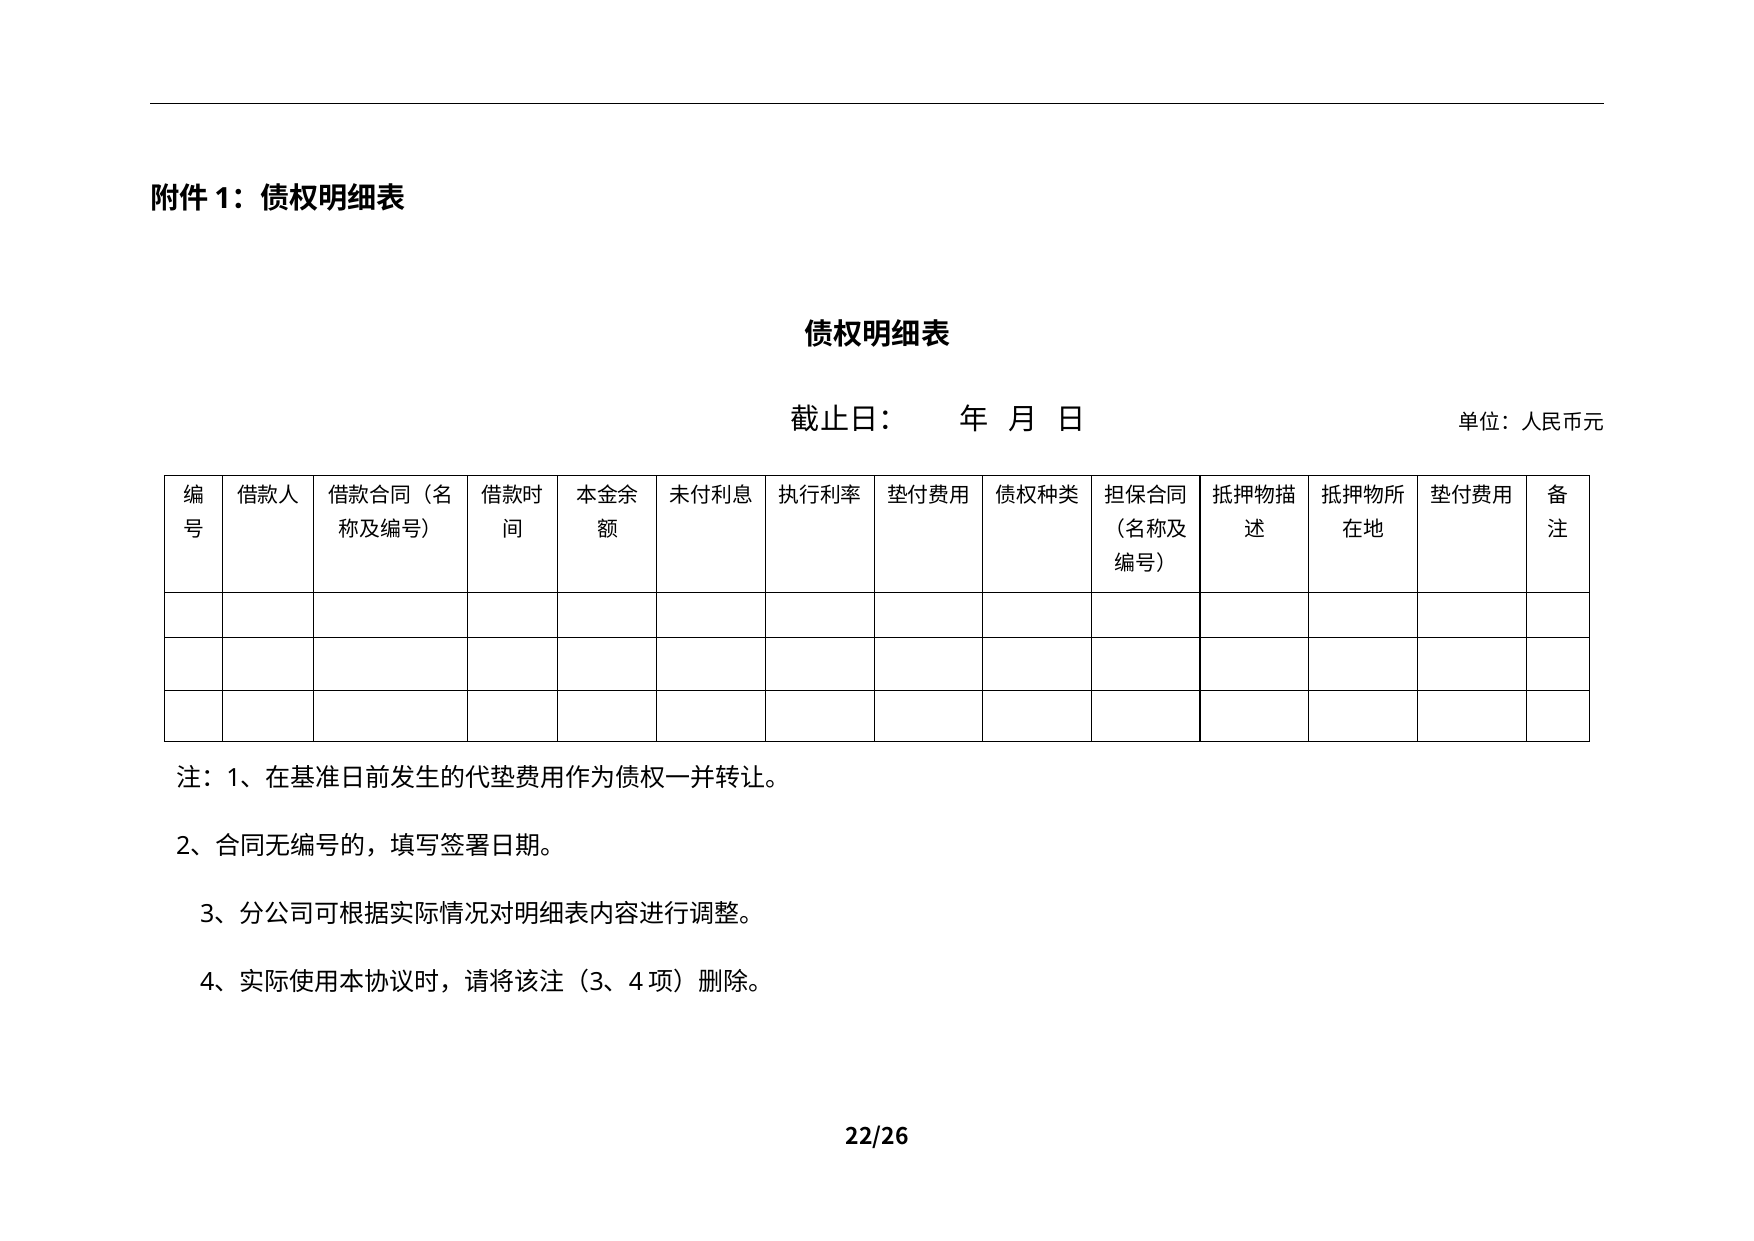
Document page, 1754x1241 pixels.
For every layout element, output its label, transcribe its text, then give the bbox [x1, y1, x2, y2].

table_cell [875, 593, 982, 637]
table_cell [1418, 638, 1526, 690]
table_cell [657, 691, 765, 741]
table_cell [983, 638, 1091, 690]
table_cell [766, 638, 874, 690]
table_cell [875, 691, 982, 741]
table_cell [314, 691, 467, 741]
table_cell [558, 691, 656, 741]
table_header 执行利率 [766, 476, 874, 592]
table_cell [314, 593, 467, 637]
table_header 担保合同（名称及编号） [1092, 476, 1199, 592]
table_cell [766, 691, 874, 741]
table_cell [1092, 638, 1199, 690]
table_header 借款人 [223, 476, 313, 592]
text 注：1、在基准日前发生的代垫费用作为债权一并转让。 [150, 742, 1604, 809]
table_cell [766, 593, 874, 637]
table_cell [558, 593, 656, 637]
table_cell [983, 691, 1091, 741]
table_header 备注 [1527, 476, 1589, 592]
table_cell [468, 691, 557, 741]
table_cell [1418, 691, 1526, 741]
table_header 编号 [165, 476, 222, 592]
table_cell [558, 638, 656, 690]
table_cell [468, 638, 557, 690]
table_cell [165, 593, 222, 637]
table_cell [223, 593, 313, 637]
table_cell [1527, 638, 1589, 690]
text 4、实际使用本协议时，请将该注（3、4项）删除。 [150, 945, 1604, 1013]
table_cell [657, 638, 765, 690]
text 截止日： 年 月 日 单位：人民币元 [150, 382, 1604, 450]
table_cell [165, 691, 222, 741]
table_cell [1309, 691, 1417, 741]
table_header 债权种类 [983, 476, 1091, 592]
table_header 借款时间 [468, 476, 557, 592]
list 分公司可根据实际情况对明细表内容进行调整。 [150, 877, 1604, 945]
table_cell [657, 593, 765, 637]
table_header 本金余额 [558, 476, 656, 592]
table_cell [468, 593, 557, 637]
table_cell [983, 593, 1091, 637]
table_cell [1309, 638, 1417, 690]
table_cell [1418, 593, 1526, 637]
text 附件1：债权明细表 [150, 162, 1604, 229]
table_header 垫付费用 [875, 476, 982, 592]
table_cell [223, 691, 313, 741]
table_cell [314, 638, 467, 690]
table_header 未付利息 [657, 476, 765, 592]
table_cell [165, 638, 222, 690]
table_cell [1092, 593, 1199, 637]
table_cell [1309, 593, 1417, 637]
table_cell [223, 638, 313, 690]
table_header 借款合同（名称及编号） [314, 476, 467, 592]
table_cell [1527, 593, 1589, 637]
table_header 抵押物描述 [1201, 476, 1308, 592]
table_cell [1201, 593, 1308, 637]
table_header 垫付费用 [1418, 476, 1526, 592]
table_header 抵押物所在地 [1309, 476, 1417, 592]
table_cell [1092, 691, 1199, 741]
table_cell [1201, 691, 1308, 741]
text 债权明细表 [150, 297, 1604, 365]
text 2、合同无编号的，填写签署日期。 [150, 809, 1604, 877]
table_cell [875, 638, 982, 690]
table_cell [1201, 638, 1308, 690]
table_cell [1527, 691, 1589, 741]
